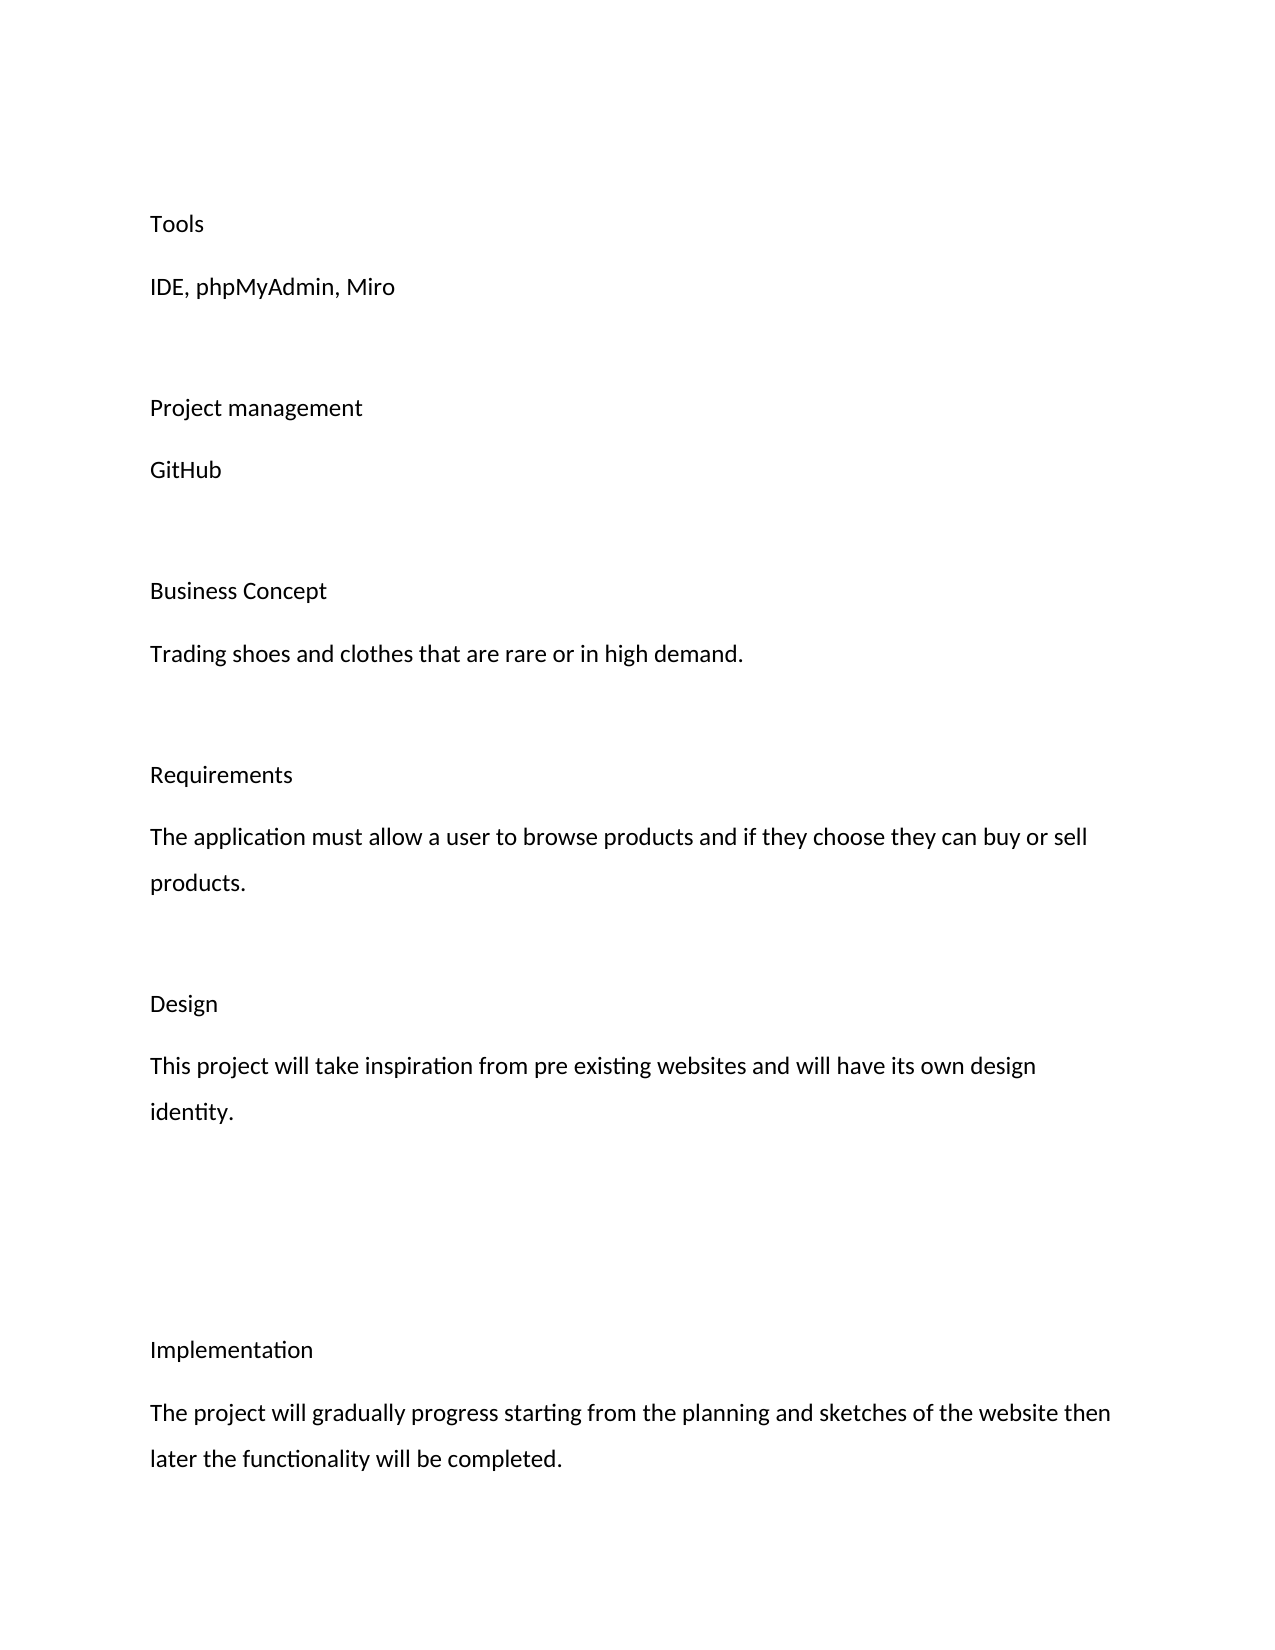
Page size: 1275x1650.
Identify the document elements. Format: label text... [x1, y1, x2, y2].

text Design [150, 988, 1125, 1019]
text Business Concept [150, 576, 1125, 606]
text The project will gradually progress starting from the planning and sketches of the website then later the functionality will be completed. [150, 1397, 1125, 1473]
text This project will take inspiration from pre existing websites and will have its own design identity. [150, 1051, 1125, 1127]
text Requirements [150, 759, 1125, 789]
text The application must allow a user to browse products and if they choose they can buy or sell products. [150, 821, 1125, 898]
text Implementation [150, 1334, 1125, 1365]
text Trading shoes and clothes that are rare or in high demand. [150, 638, 1125, 668]
text Tools [150, 209, 1125, 239]
text IDE, phpMyAdmin, Miro [150, 271, 1125, 302]
text Project management [150, 392, 1125, 423]
text GitHub [150, 454, 1125, 485]
